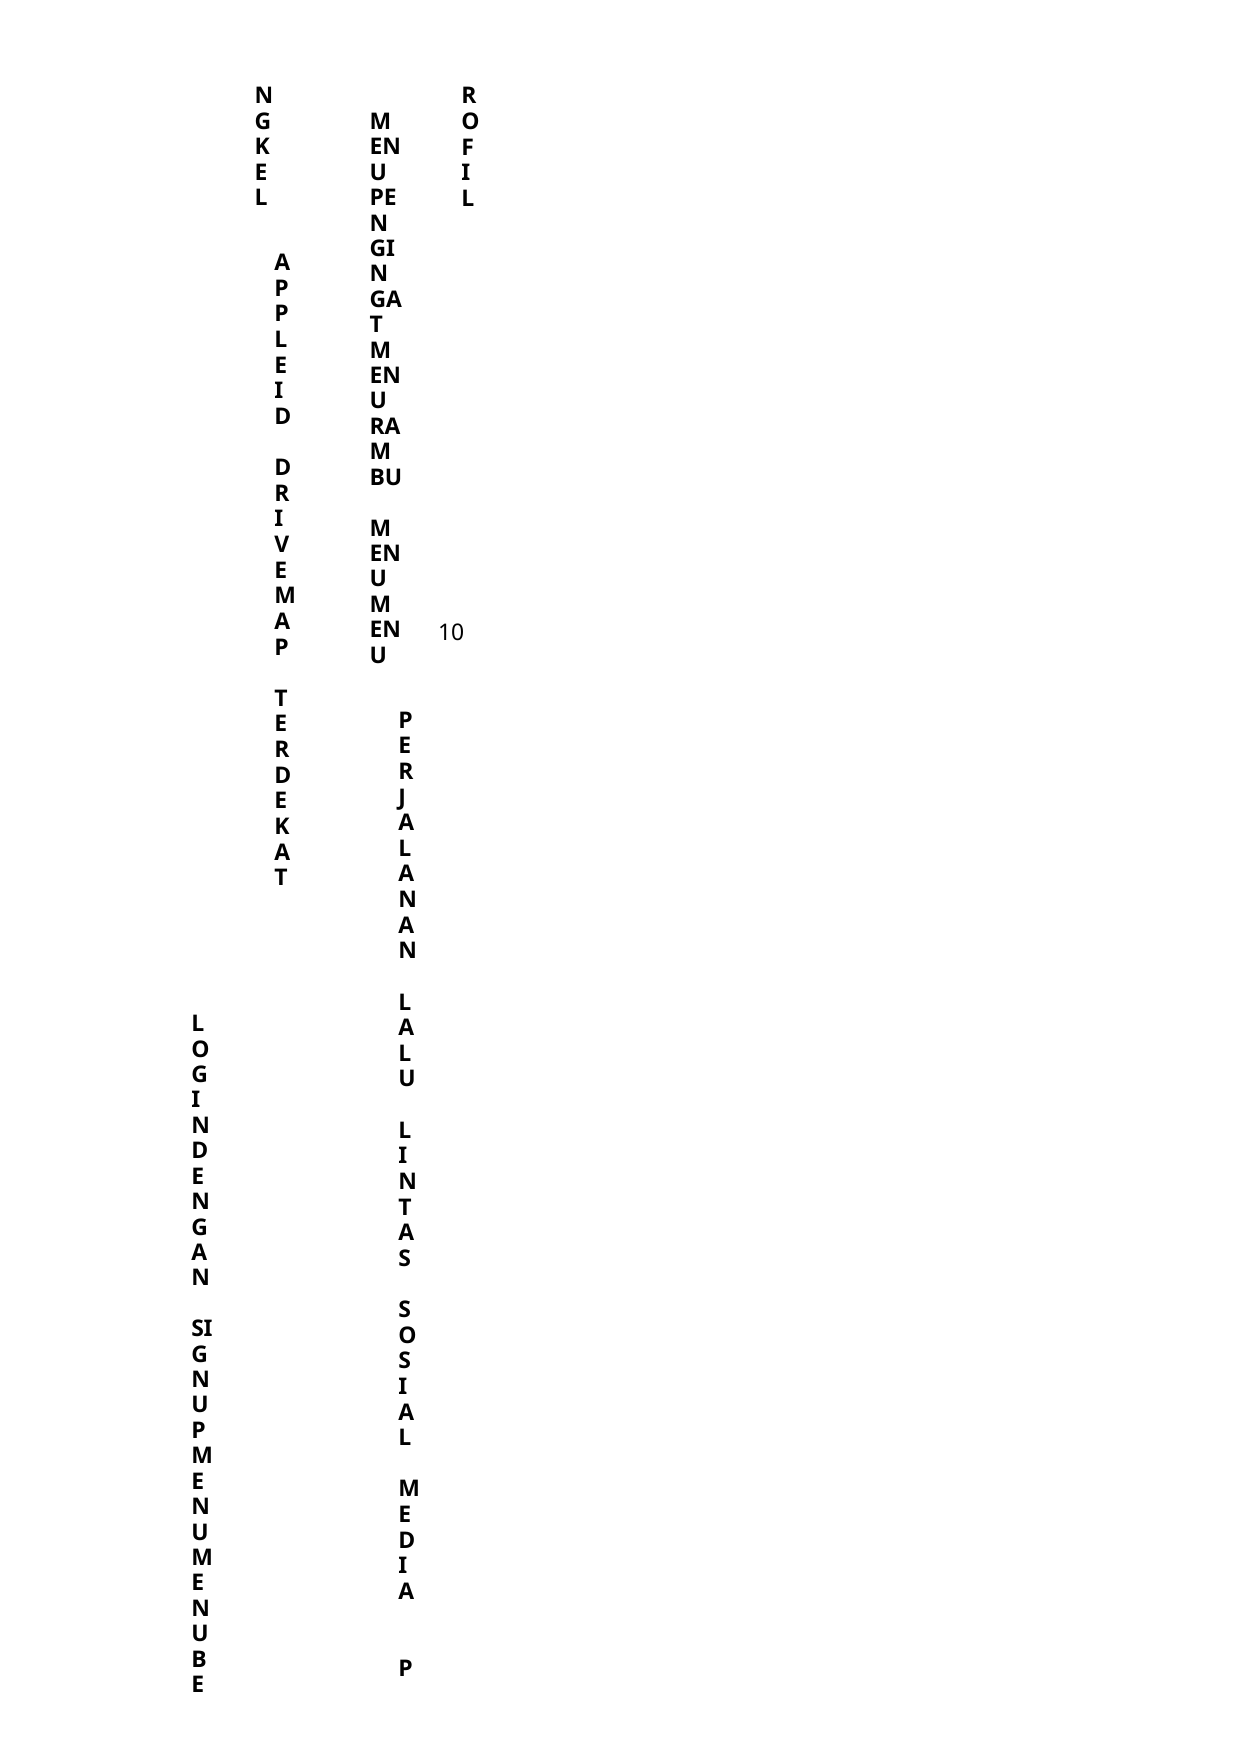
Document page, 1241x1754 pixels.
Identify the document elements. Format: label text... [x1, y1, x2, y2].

text LOGIN DENGAN SIGN UP MENU MENU BENGKEL [191, 986, 213, 1697]
text MENU PENGINGAT MENU RAMBU MENU MENU [369, 83, 403, 668]
text 10 [403, 620, 464, 646]
text LOGIN DENGAN SIGN UP MENU MENU BENGKEL [254, 83, 276, 211]
